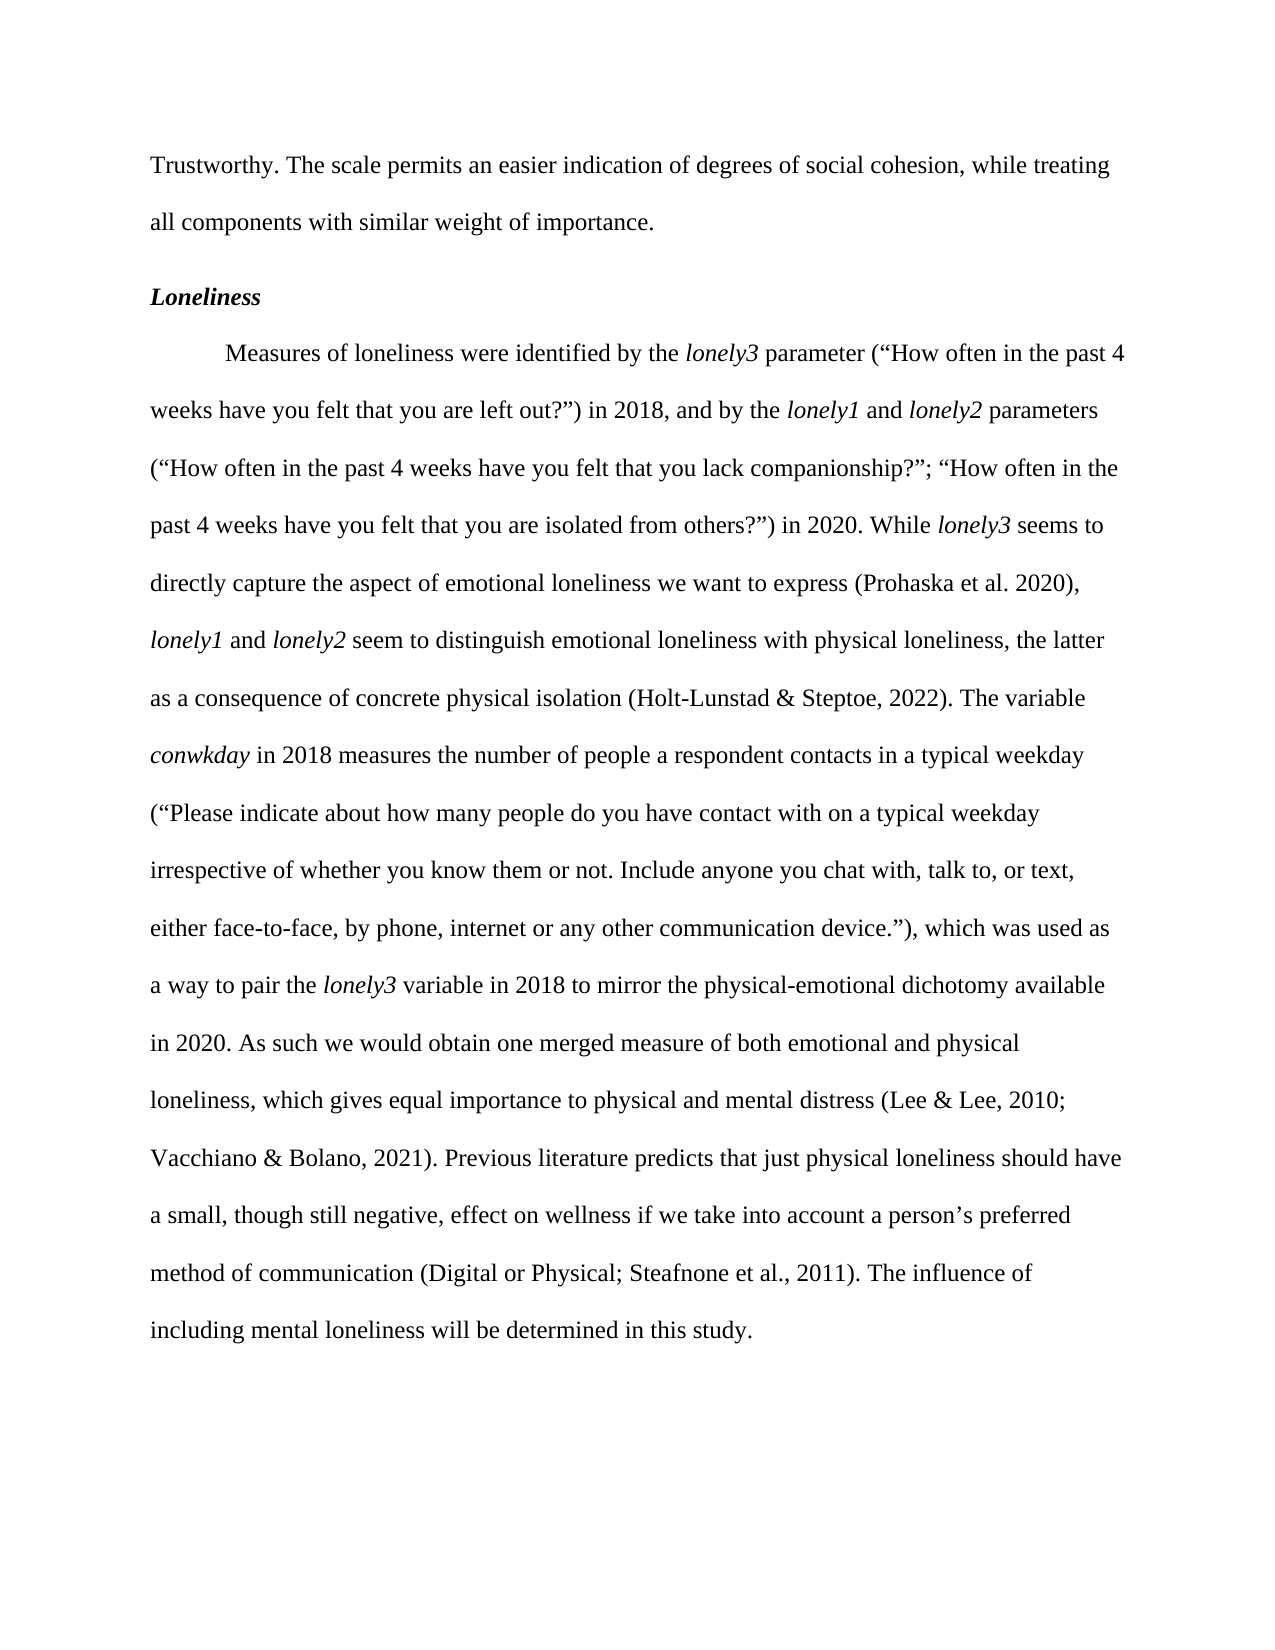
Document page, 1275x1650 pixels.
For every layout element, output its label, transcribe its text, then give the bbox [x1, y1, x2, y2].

text Measures of loneliness were identified by the lonely3 parameter (“How often in the past 4 weeks have you felt that you are left out?”) in 2018, and by the lonely1 and lonely2 parameters (“How often in the past 4 weeks have you felt that you lack companionship?”; “How often in the past 4 weeks have you felt that you are isolated from others?”) in 2020. While lonely3 seems to directly capture the aspect of emotional loneliness we want to express (Prohaska et al. 2020), lonely1 and lonely2 seem to distinguish emotional loneliness with physical loneliness, the latter as a consequence of concrete physical isolation (Holt-Lunstad & Steptoe, 2022). The variable conwkday in 2018 measures the number of people a respondent contacts in a typical weekday (“Please indicate about how many people do you have contact with on a typical weekday irrespective of whether you know them or not. Include anyone you chat with, talk to, or text, either face-to-face, by phone, internet or any other communication device.”), which was used as a way to pair the lonely3 variable in 2018 to mirror the physical-emotional dichotomy available in 2020. As such we would obtain one merged measure of both emotional and physical loneliness, which gives equal importance to physical and mental distress (Lee & Lee, 2010; Vacchiano & Bolano, 2021). Previous literature predicts that just physical loneliness should have a small, though still negative, effect on wellness if we take into account a person’s preferred method of communication (Digital or Physical; Steafnone et al., 2011). The influence of including mental loneliness will be determined in this study. [150, 338, 1125, 1344]
subtitle Loneliness [150, 282, 1125, 310]
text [150, 150, 1125, 236]
